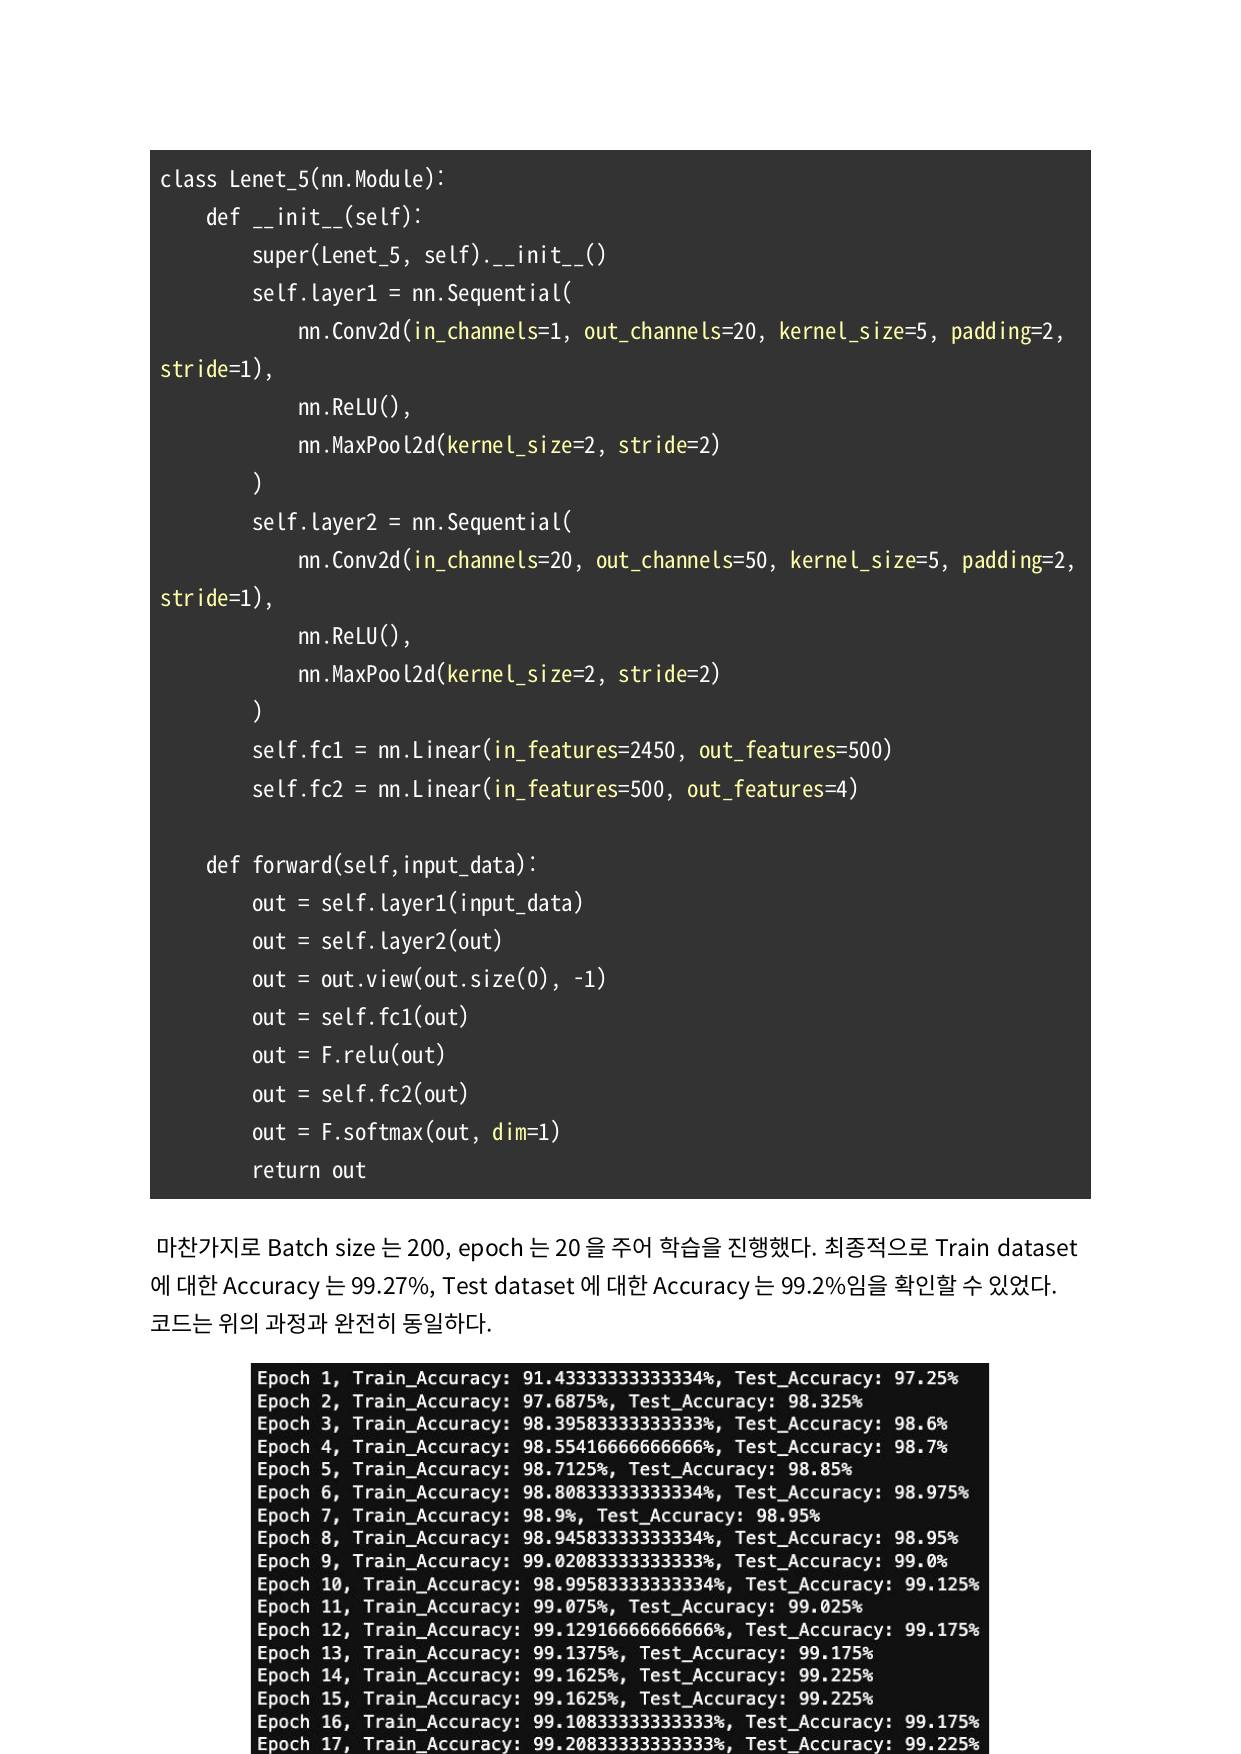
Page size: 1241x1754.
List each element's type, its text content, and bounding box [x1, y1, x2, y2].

text 마찬가지로 Batch size는 200, epoch는 20을 주어 학습을 진행했다. 최종적으로 Train dataset에 대한 Accuracy는 99.27%, Test dataset에 대한 Accuracy는 99.2%임을 확인할 수 있었다. 코드는 위의 과정과 완전히 동일하다. [150, 1229, 1090, 1339]
table_header class Lenet_5(nn.Module): def __init__(self): super(Lenet_5, self).__init__() self.layer1 = nn.Sequential( nn.Conv2d(in_channels=1, out_channels=20, kernel_size=5, padding=2, stride=1), nn.ReLU(), nn.MaxPool2d(kernel_size=2, stride=2) ) self.layer2 = nn.Sequential( nn.Conv2d(in_channels=20, out_channels=50, kernel_size=5, padding=2, stride=1), nn.ReLU(), nn.MaxPool2d(kernel_size=2, stride=2) ) self.fc1 = nn.Linear(in_features=2450, out_features=500) self.fc2 = nn.Linear(in_features=500, out_features=4) def forward(self,input_data): out = self.layer1(input_data) out = self.layer2(out) out = out.view(out.size(0), -1) out = self.fc1(out) out = F.relu(out) out = self.fc2(out) out = F.softmax(out, dim=1) return out [150, 150, 1091, 1199]
picture [250, 1363, 990, 1754]
